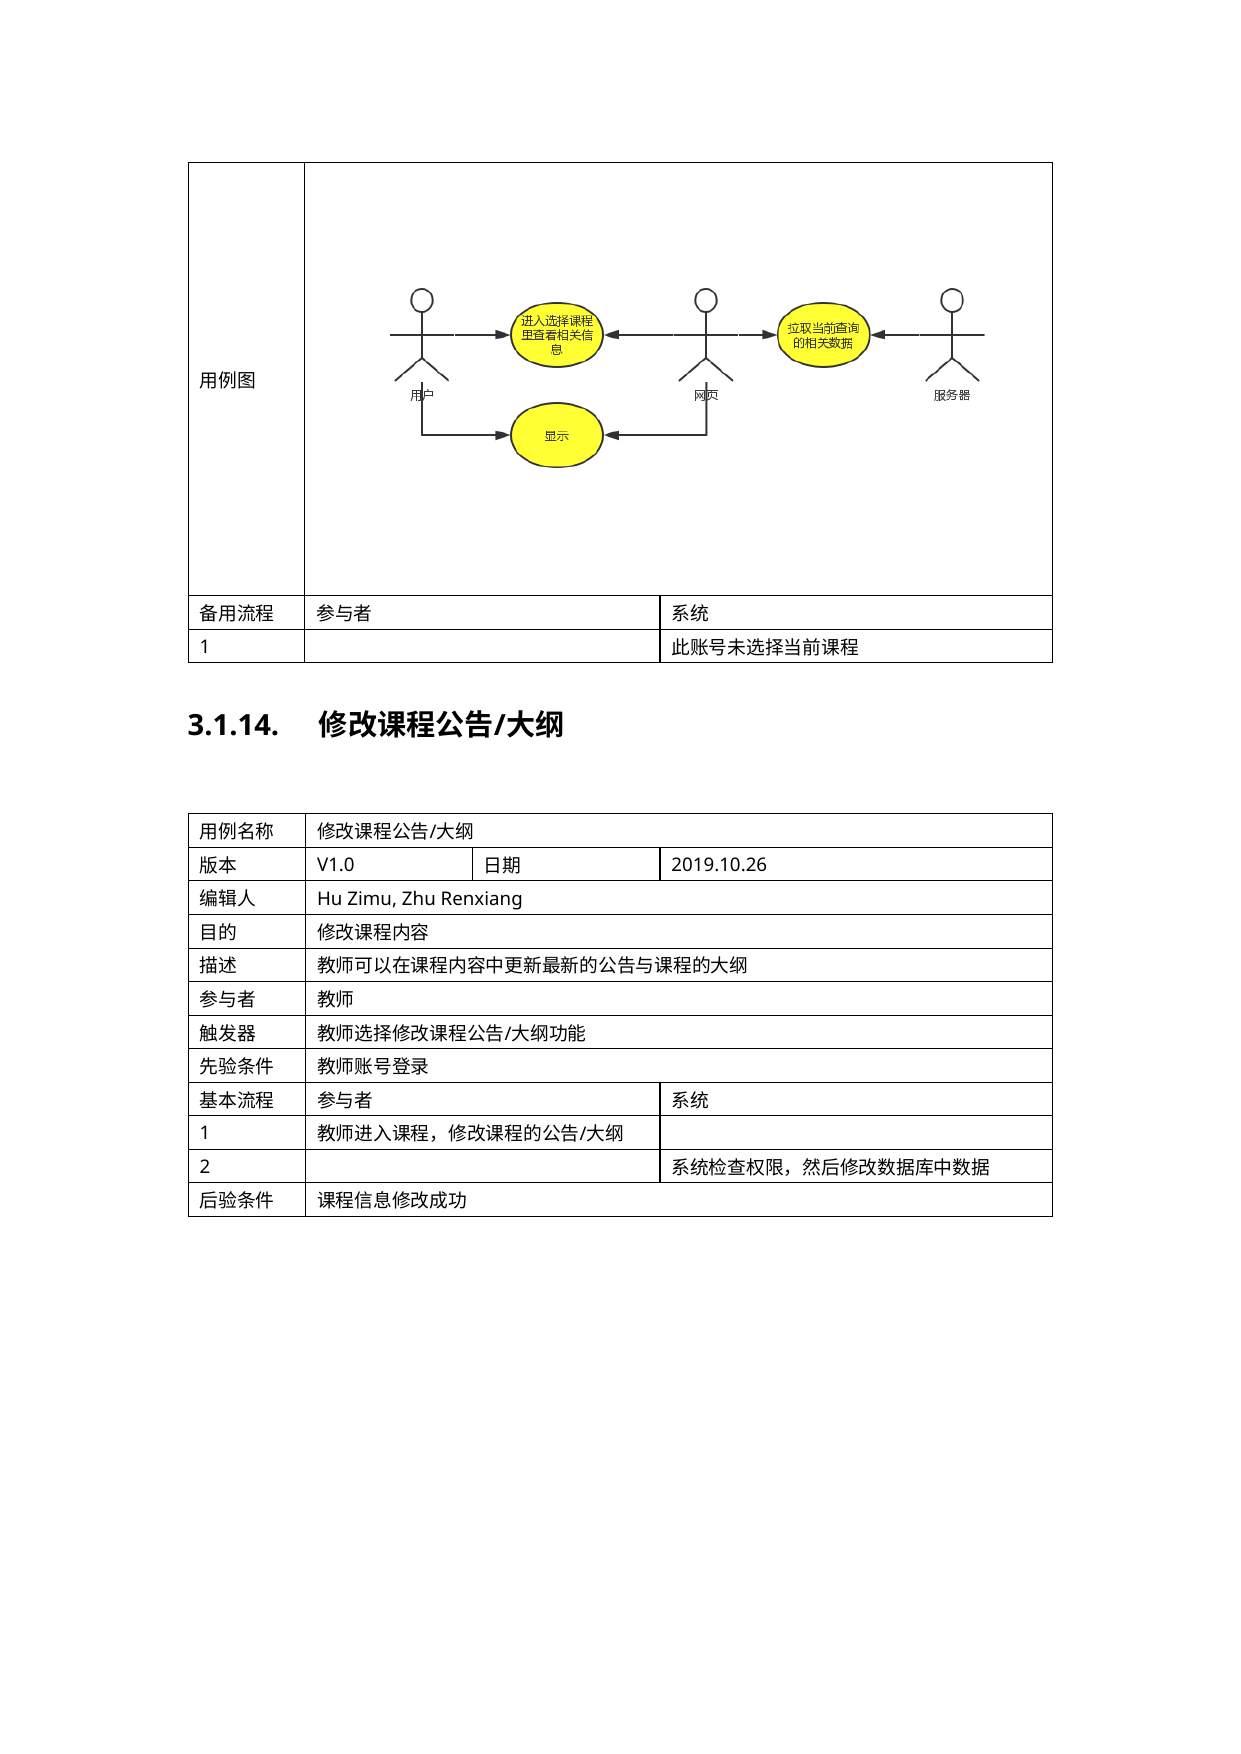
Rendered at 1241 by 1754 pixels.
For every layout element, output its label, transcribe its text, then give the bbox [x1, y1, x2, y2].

table_cell [661, 1116, 1052, 1149]
table_cell Hu Zimu, Zhu Renxiang [306, 881, 1052, 914]
table_cell V1.0 [306, 848, 472, 880]
table_cell 修改课程内容 [306, 915, 1052, 947]
table_cell 后验条件 [189, 1183, 305, 1216]
table_cell 教师 [306, 982, 1052, 1014]
table_cell 参与者 [305, 596, 659, 629]
table_cell 用例图 [189, 163, 304, 595]
table_cell 参与者 [306, 1083, 659, 1115]
table_cell 系统 [661, 596, 1052, 629]
table_cell 触发器 [189, 1016, 305, 1048]
table_cell [306, 1150, 659, 1182]
subtitle 修改课程公告/大纲 [187, 690, 1053, 755]
table_cell 日期 [473, 848, 659, 880]
table_cell 教师选择修改课程公告/大纲功能 [306, 1016, 1052, 1048]
table_cell 2 [189, 1150, 305, 1182]
table_cell 教师账号登录 [306, 1049, 1052, 1082]
table_cell [305, 630, 659, 662]
table_cell 备用流程 [189, 596, 304, 629]
table_cell 2019.10.26 [661, 848, 1052, 880]
table_cell 系统 [661, 1083, 1052, 1115]
table_cell 此账号未选择当前课程 [661, 630, 1052, 662]
table_cell 先验条件 [189, 1049, 305, 1082]
table_cell 参与者 [189, 982, 305, 1014]
table_cell 编辑人 [189, 881, 305, 914]
table_header 修改课程公告/大纲 [306, 814, 1052, 847]
table_cell 1 [189, 630, 304, 662]
table_cell 课程信息修改成功 [306, 1183, 1052, 1216]
table_cell [305, 163, 1052, 595]
table_cell 描述 [189, 949, 305, 981]
table_header 用例名称 [189, 814, 305, 847]
table_cell 教师进入课程，修改课程的公告/大纲 [306, 1116, 659, 1149]
table_cell 版本 [189, 848, 305, 880]
table_cell 1 [189, 1116, 305, 1149]
picture [316, 216, 1041, 524]
table_cell 教师可以在课程内容中更新最新的公告与课程的大纲 [306, 949, 1052, 981]
table_cell 目的 [189, 915, 305, 947]
table_cell 系统检查权限，然后修改数据库中数据 [661, 1150, 1052, 1182]
table_cell 基本流程 [189, 1083, 305, 1115]
